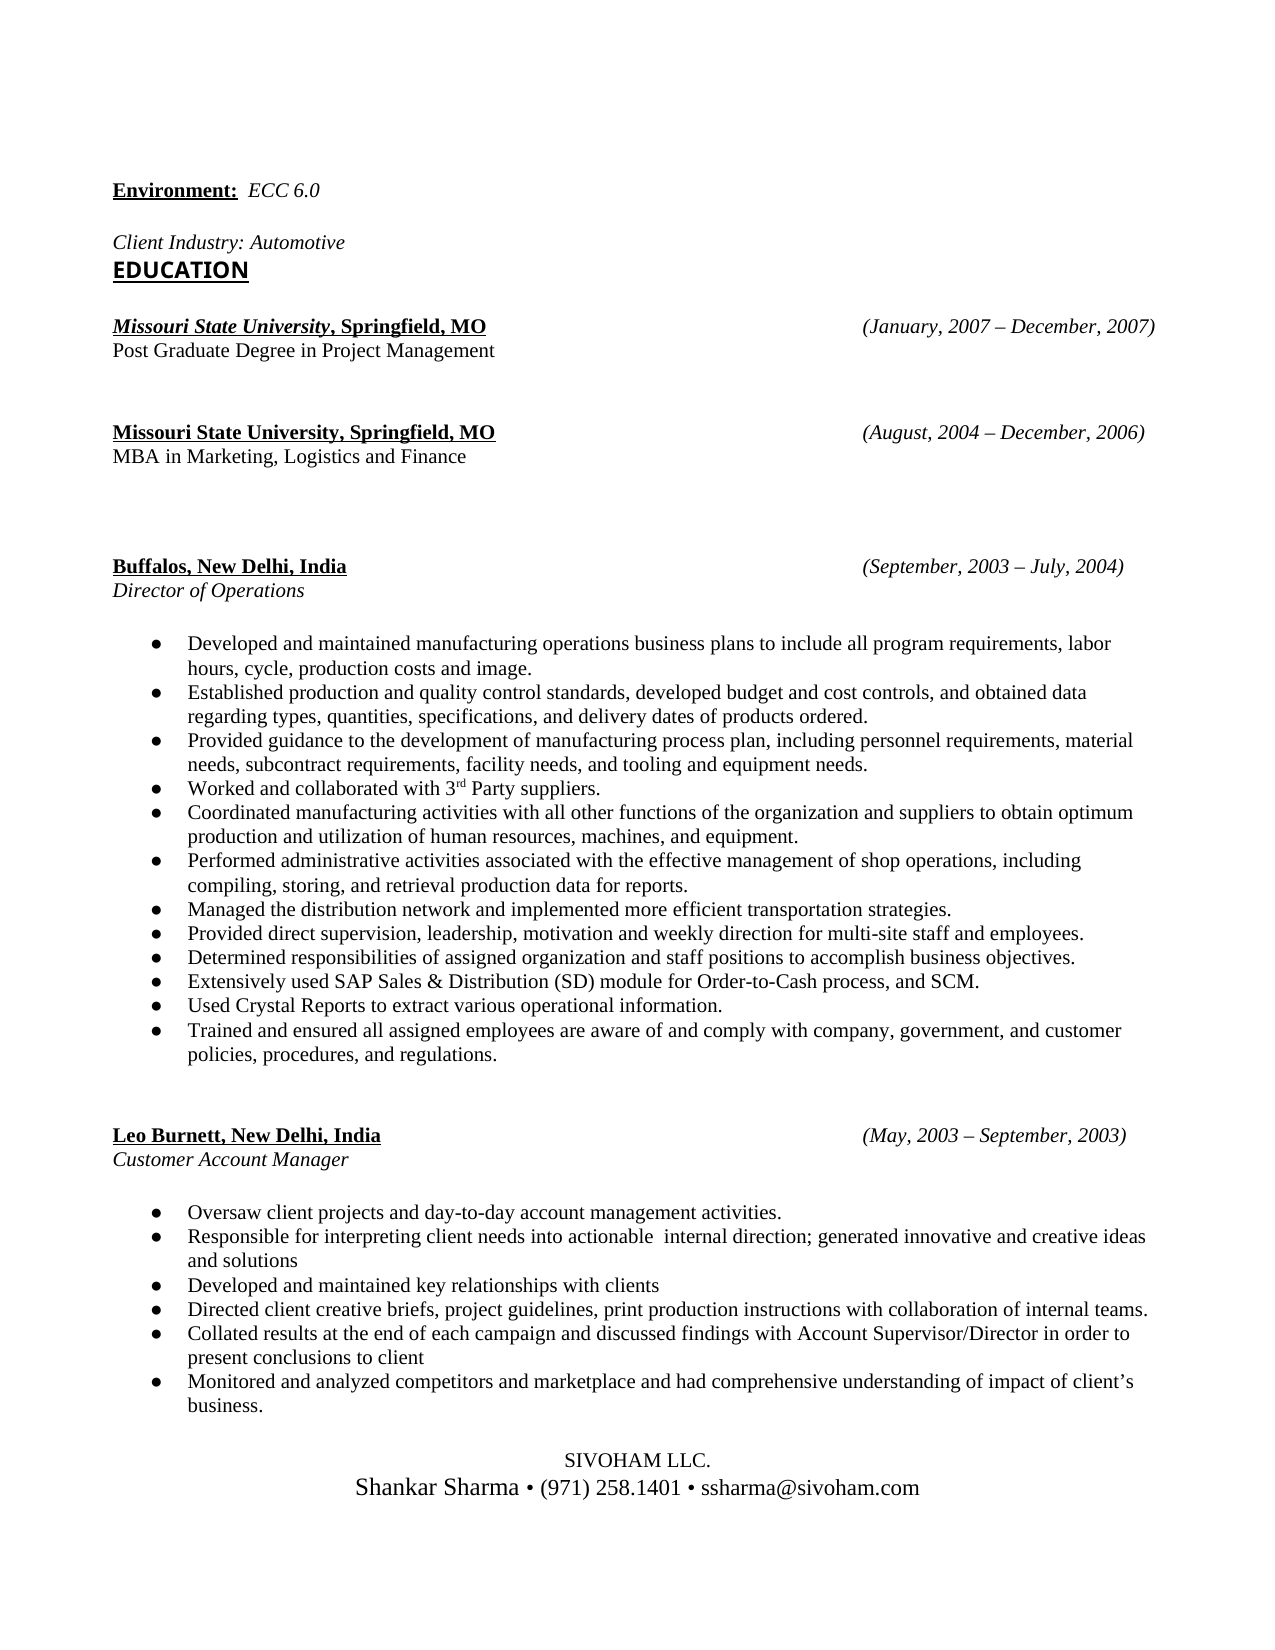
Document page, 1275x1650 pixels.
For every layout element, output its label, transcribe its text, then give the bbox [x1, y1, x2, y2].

list Developed and maintained key relationships with clients [150, 1272, 1162, 1297]
text MBA in Marketing, Logistics and Finance [112, 444, 1162, 468]
list Used Crystal Reports to extract various operational information. [150, 993, 1162, 1017]
list Monitored and analyzed competitors and marketplace and had comprehensive understanding of impact of client’s business. [150, 1369, 1162, 1417]
list Performed administrative activities associated with the effective management of shop operations, including compiling, storing, and retrieval production data for reports. [150, 848, 1162, 897]
list Oversaw client projects and day-to-day account management activities. [150, 1200, 1162, 1224]
list Determined responsibilities of assigned organization and staff positions to accomplish business objectives. [150, 945, 1162, 969]
list Managed the distribution network and implemented more efficient transportation strategies. [150, 897, 1162, 921]
text Environment: ECC 6.0 [112, 177, 1162, 202]
list Coordinated manufacturing activities with all other functions of the organization and suppliers to obtain optimum production and utilization of human resources, machines, and equipment. [150, 800, 1162, 848]
list Provided direct supervision, leadership, motivation and weekly direction for multi-site staff and employees. [150, 921, 1162, 945]
list Extensively used SAP Sales & Distribution (SD) module for Order-to-Cash process, and SCM. [150, 969, 1162, 993]
list Directed client creative briefs, project guidelines, print production instructions with collaboration of internal teams. [150, 1297, 1162, 1321]
text Customer Account Manager [112, 1147, 1162, 1171]
text Missouri State University, Springfield, MO (August, 2004 – December, 2006) [112, 420, 1162, 444]
list Provided guidance to the development of manufacturing process plan, including personnel requirements, material needs, subcontract requirements, facility needs, and tooling and equipment needs. [150, 728, 1162, 776]
list Developed and maintained manufacturing operations business plans to include all program requirements, labor hours, cycle, production costs and image. [150, 631, 1162, 679]
text EDUCATION [112, 254, 1162, 286]
list Established production and quality control standards, developed budget and cost controls, and obtained data regarding types, quantities, specifications, and delivery dates of products ordered. [150, 679, 1162, 728]
list Collated results at the end of each campaign and discussed findings with Account Supervisor/Director in order to present conclusions to client [150, 1321, 1162, 1369]
list Worked and collaborated with 3rd Party suppliers. [150, 776, 1162, 800]
text Buffalos, New Delhi, India (September, 2003 – July, 2004) [112, 554, 1162, 578]
text Leo Burnett, New Delhi, India (May, 2003 – September, 2003) [112, 1123, 1162, 1147]
list Responsible for interpreting client needs into actionable internal direction; generated innovative and creative ideas and solutions [150, 1224, 1162, 1272]
list Trained and ensured all assigned employees are aware of and comply with company, government, and customer policies, procedures, and regulations. [150, 1017, 1162, 1066]
text Post Graduate Degree in Project Management [112, 338, 1162, 362]
text Director of Operations [112, 578, 1162, 602]
text Missouri State University, Springfield, MO (January, 2007 – December, 2007) [112, 314, 1162, 338]
text Client Industry: Automotive [112, 230, 1162, 254]
